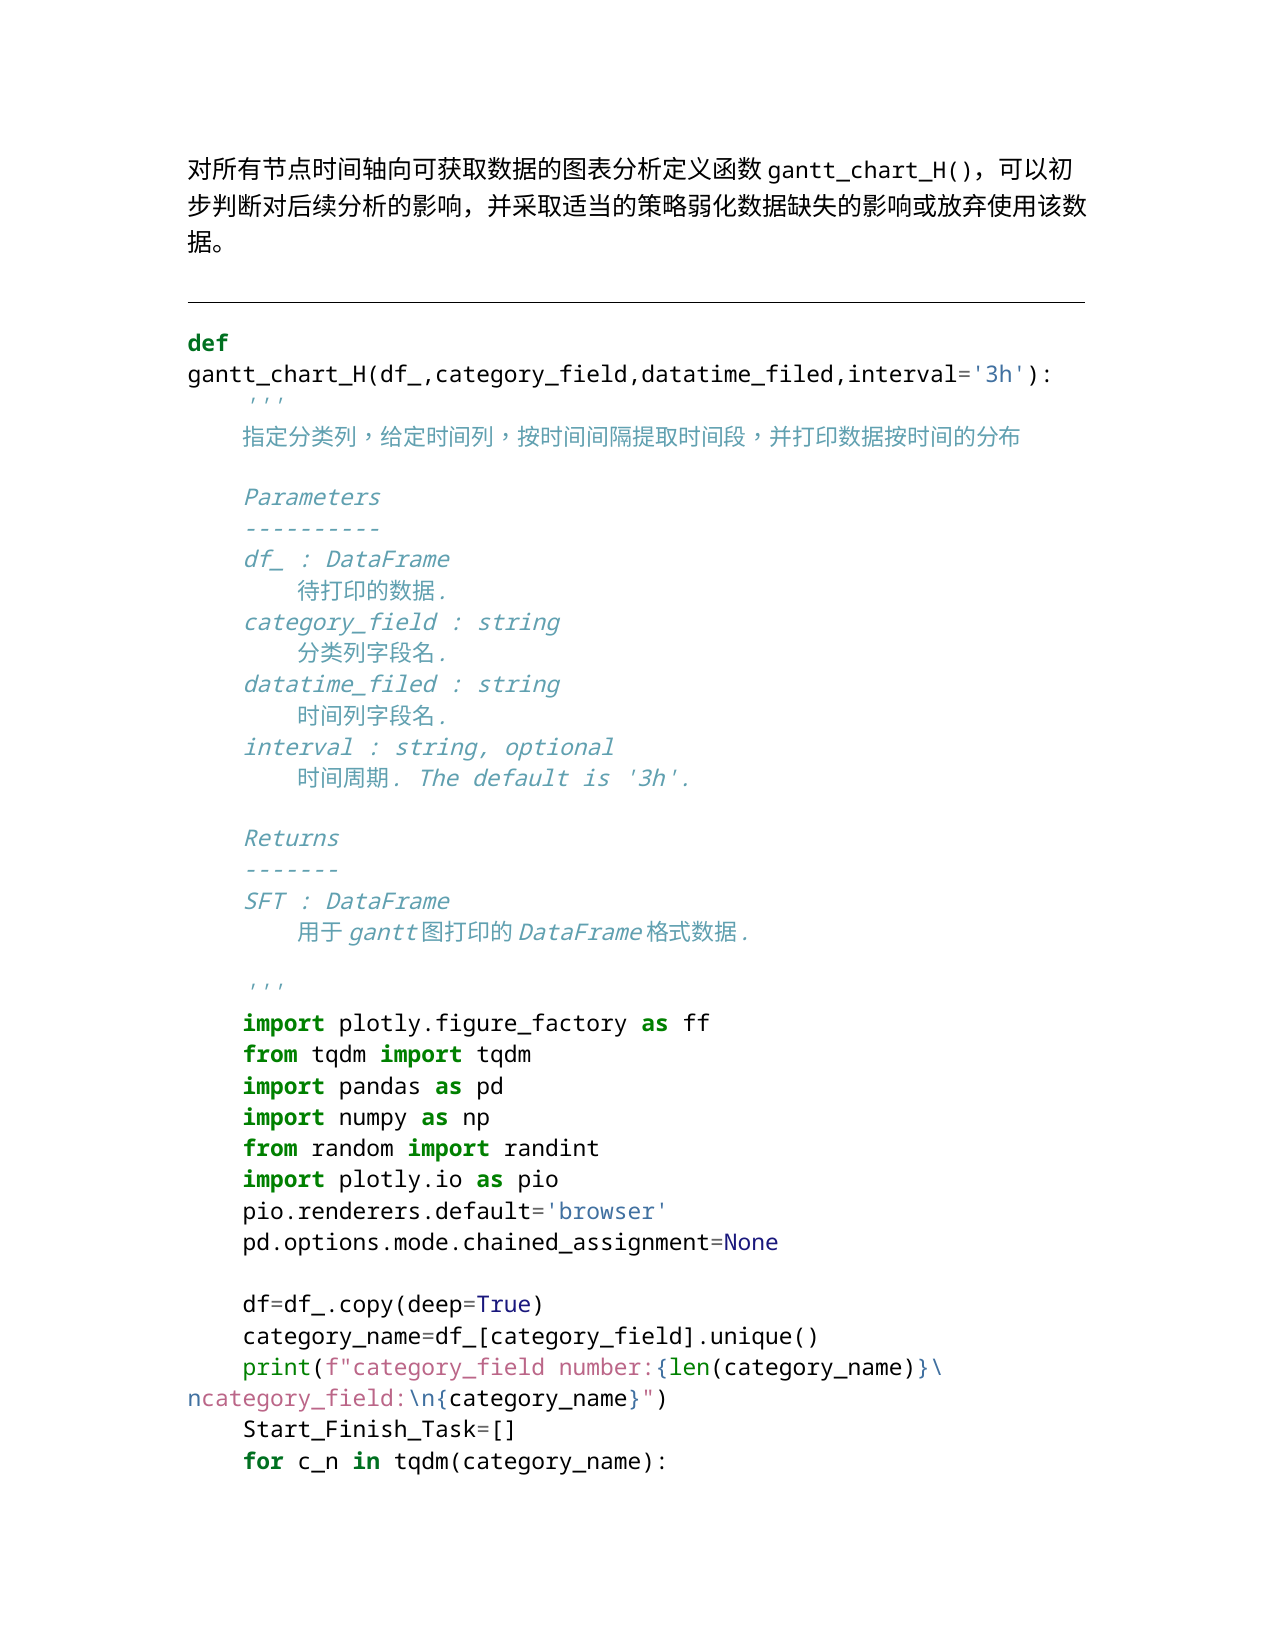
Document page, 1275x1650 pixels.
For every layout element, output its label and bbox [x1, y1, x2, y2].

text [187, 327, 1087, 1476]
text [187, 150, 1087, 259]
